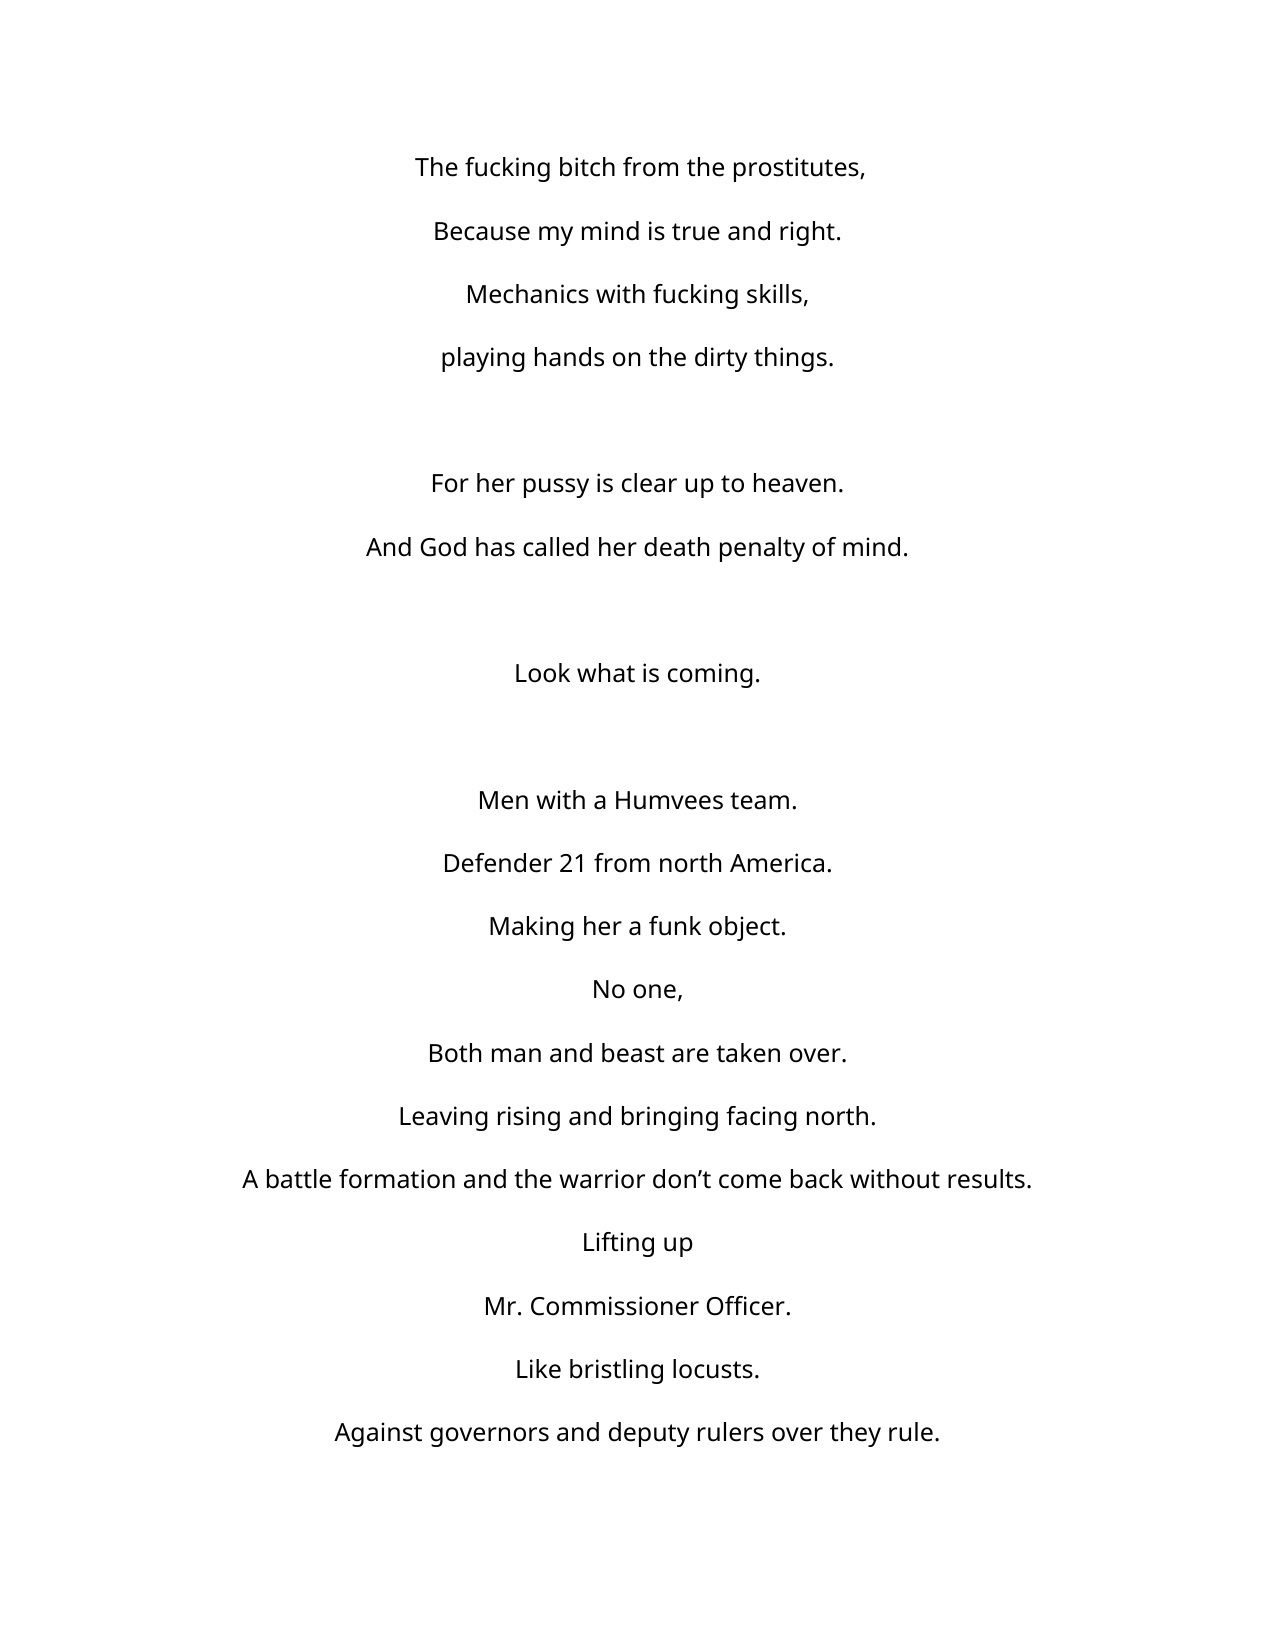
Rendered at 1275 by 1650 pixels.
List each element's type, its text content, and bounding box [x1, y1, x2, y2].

text Mechanics with fucking skills, [150, 276, 1125, 311]
text And God has called her death penalty of mind. [150, 529, 1125, 563]
text No one, [150, 972, 1125, 1006]
text Because my mind is true and right. [150, 213, 1125, 247]
text Lifting up [150, 1225, 1125, 1259]
text Like bristling locusts. [150, 1351, 1125, 1385]
text Men with a Humvees team. [150, 782, 1125, 816]
text Making her a funk object. [150, 909, 1125, 943]
text Leaving rising and bringing facing north. [150, 1098, 1125, 1132]
text playing hands on the dirty things. [150, 340, 1125, 374]
text Defender 21 from north America. [150, 846, 1125, 879]
text Against governors and deputy rulers over they rule. [150, 1414, 1125, 1449]
text Mr. Commissioner Officer. [150, 1288, 1125, 1322]
text Both man and beast are taken over. [150, 1035, 1125, 1069]
text The fucking bitch from the prostitutes, [150, 150, 1125, 184]
text A battle formation and the warrior don’t come back without results. [150, 1162, 1125, 1196]
text For her pussy is clear up to heaven. [150, 466, 1125, 500]
text Look what is coming. [150, 656, 1125, 690]
